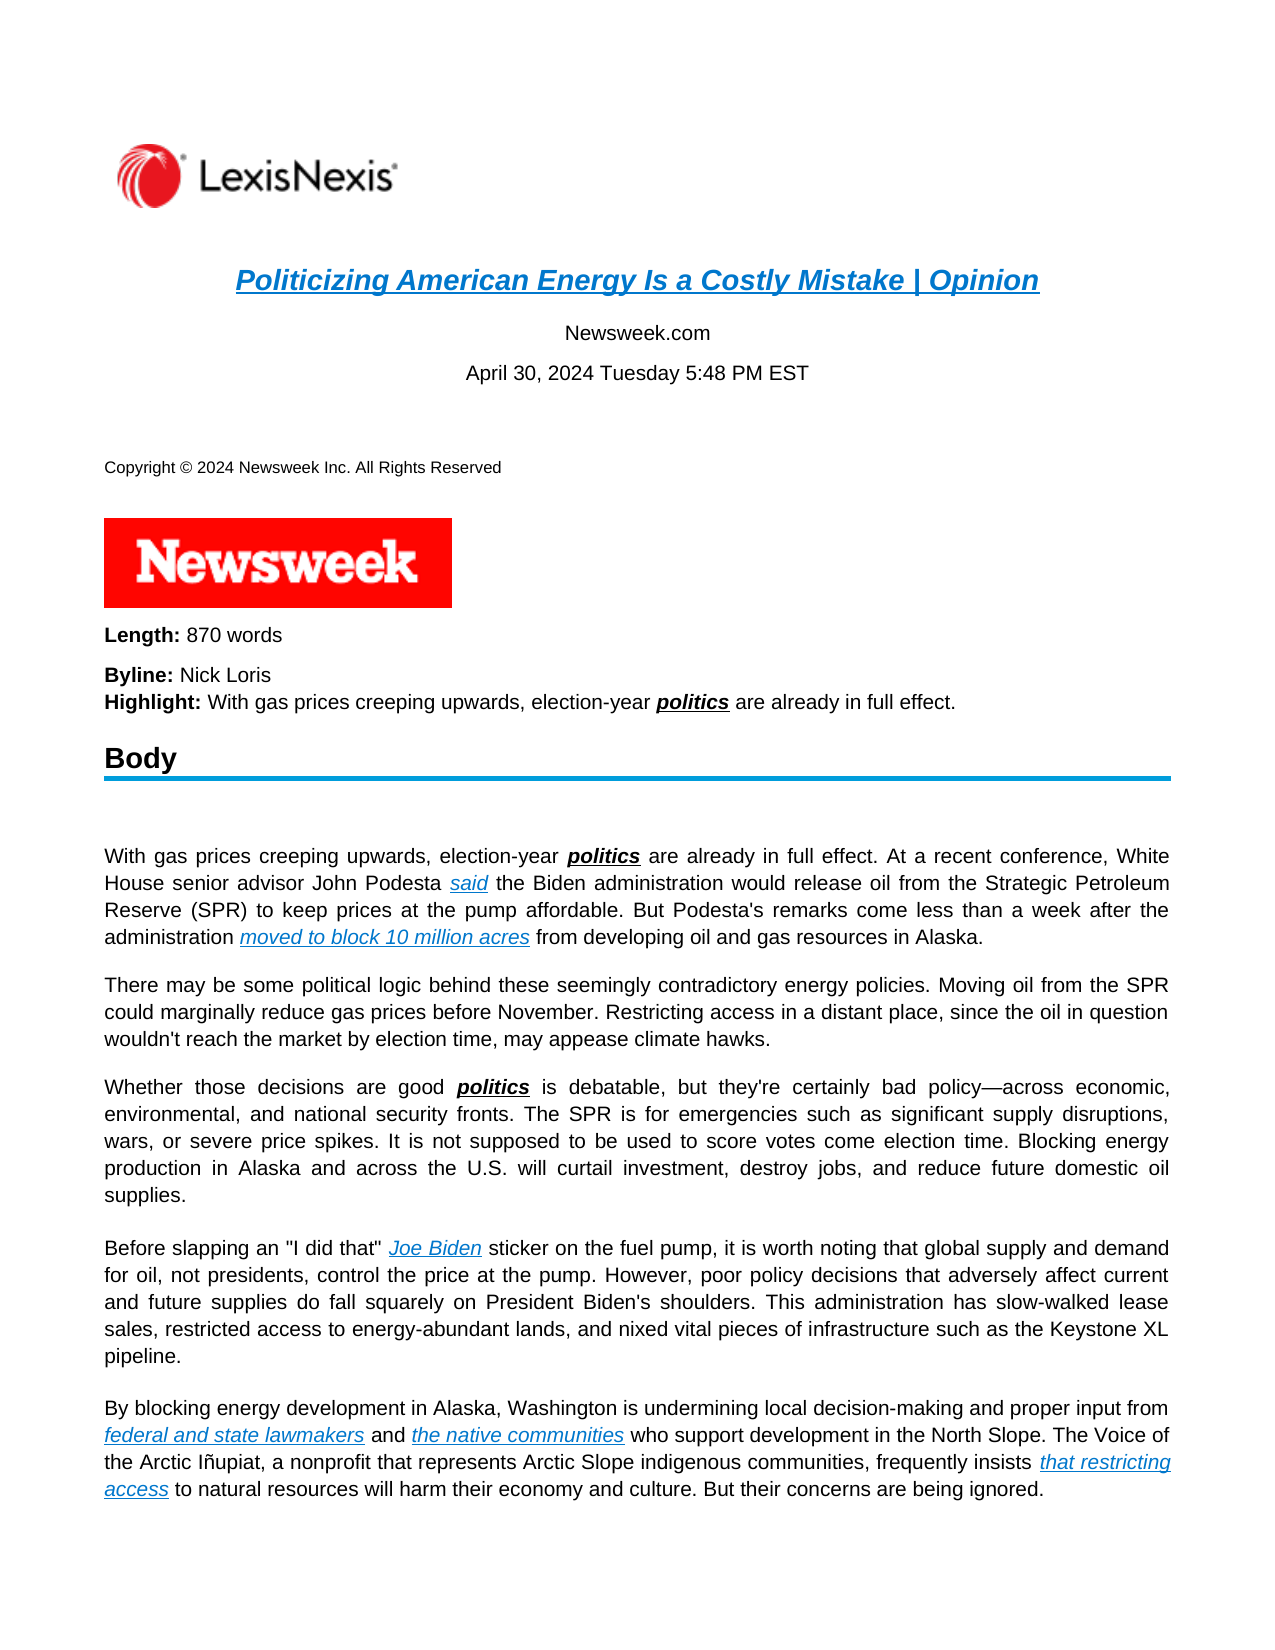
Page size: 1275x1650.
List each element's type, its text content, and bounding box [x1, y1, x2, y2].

text Newsweek.com [104, 318, 1171, 345]
text Whether those decisions are good politics is debatable, but they're certainly bad policy—across economic, environmental, and national security fronts. The SPR is for emergencies such as significant supply disruptions, wars, or severe price spikes. It is not supposed to be used to score votes come election time. Blocking energy production in Alaska and across the U.S. will curtail investment, destroy jobs, and reduce future domestic oil supplies. [104, 1072, 1171, 1207]
text April 30, 2024 Tuesday 5:48 PM EST [104, 357, 1171, 384]
text With gas prices creeping upwards, election-year politics are already in full effect. At a recent conference, White House senior advisor John Podesta said the Biden administration would release oil from the Strategic Petroleum Reserve (SPR) to keep prices at the pump affordable. But Podesta's remarks come less than a week after the administration moved to block 10 million acres from developing oil and gas resources in Alaska. [104, 841, 1171, 949]
picture [104, 144, 412, 208]
text Copyright © 2024 Newsweek Inc. All Rights Reserved [104, 426, 1171, 477]
text Body [104, 739, 1171, 774]
text By blocking energy development in Alaska, Washington is undermining local decision-making and proper input from federal and state lawmakers and the native communities who support development in the North Slope. The Voice of the Arctic Iñupiat, a nonprofit that represents Arctic Slope indigenous communities, frequently insists that restricting access to natural resources will harm their economy and culture. But their concerns are being ignored. [104, 1393, 1171, 1501]
subtitle Politicizing American Energy Is a Costly Mistake | Opinion [104, 261, 1171, 297]
text Length: 870 words [104, 620, 1171, 647]
text Highlight: With gas prices creeping upwards, election-year politics are already in full effect. [104, 687, 1171, 714]
text Before slapping an "I did that" Joe Biden sticker on the fuel pump, it is worth noting that global supply and demand for oil, not presidents, control the price at the pump. However, poor policy decisions that adversely affect current and future supplies do fall squarely on President Biden's shoulders. This administration has slow-walked lease sales, restricted access to energy-abundant lands, and nixed vital pieces of infrastructure such as the Keystone XL pipeline. [104, 1232, 1171, 1368]
text There may be some political logic behind these seemingly contradictory energy policies. Moving oil from the SPR could marginally reduce gas prices before November. Restricting access in a distant place, since the oil in question wouldn't reach the market by election time, may appease climate hawks. [104, 970, 1171, 1051]
text Byline: Nick Loris [104, 660, 1171, 687]
picture [104, 518, 452, 608]
